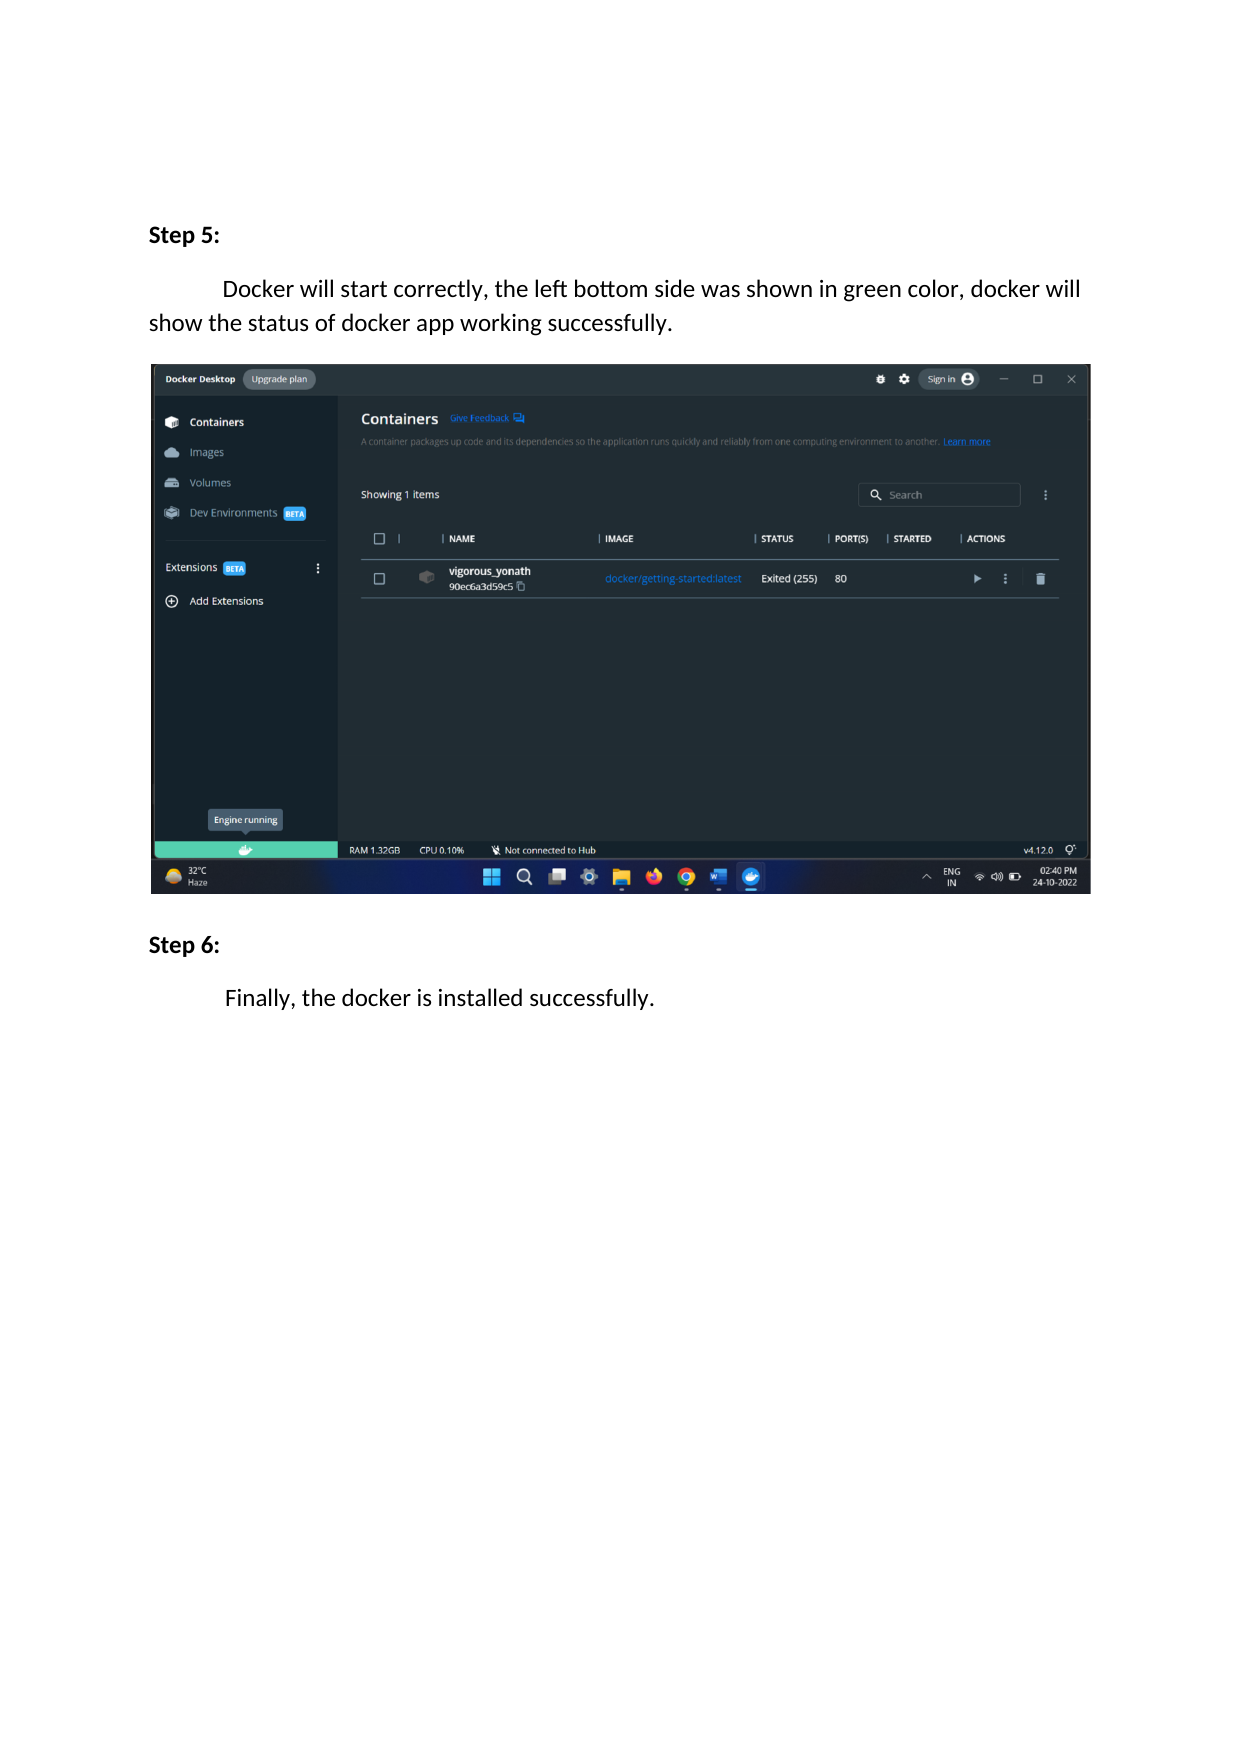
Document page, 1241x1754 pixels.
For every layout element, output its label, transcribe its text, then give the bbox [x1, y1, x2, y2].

text Docker will start correctly, the left bottom side was shown in green color, docker will show the status of docker app working successfully. [148, 273, 1091, 337]
picture [150, 363, 1091, 894]
text Step 6: [148, 929, 1092, 959]
text Step 5: [148, 219, 1092, 250]
text Finally, the docker is installed successfully. [225, 982, 1091, 1013]
